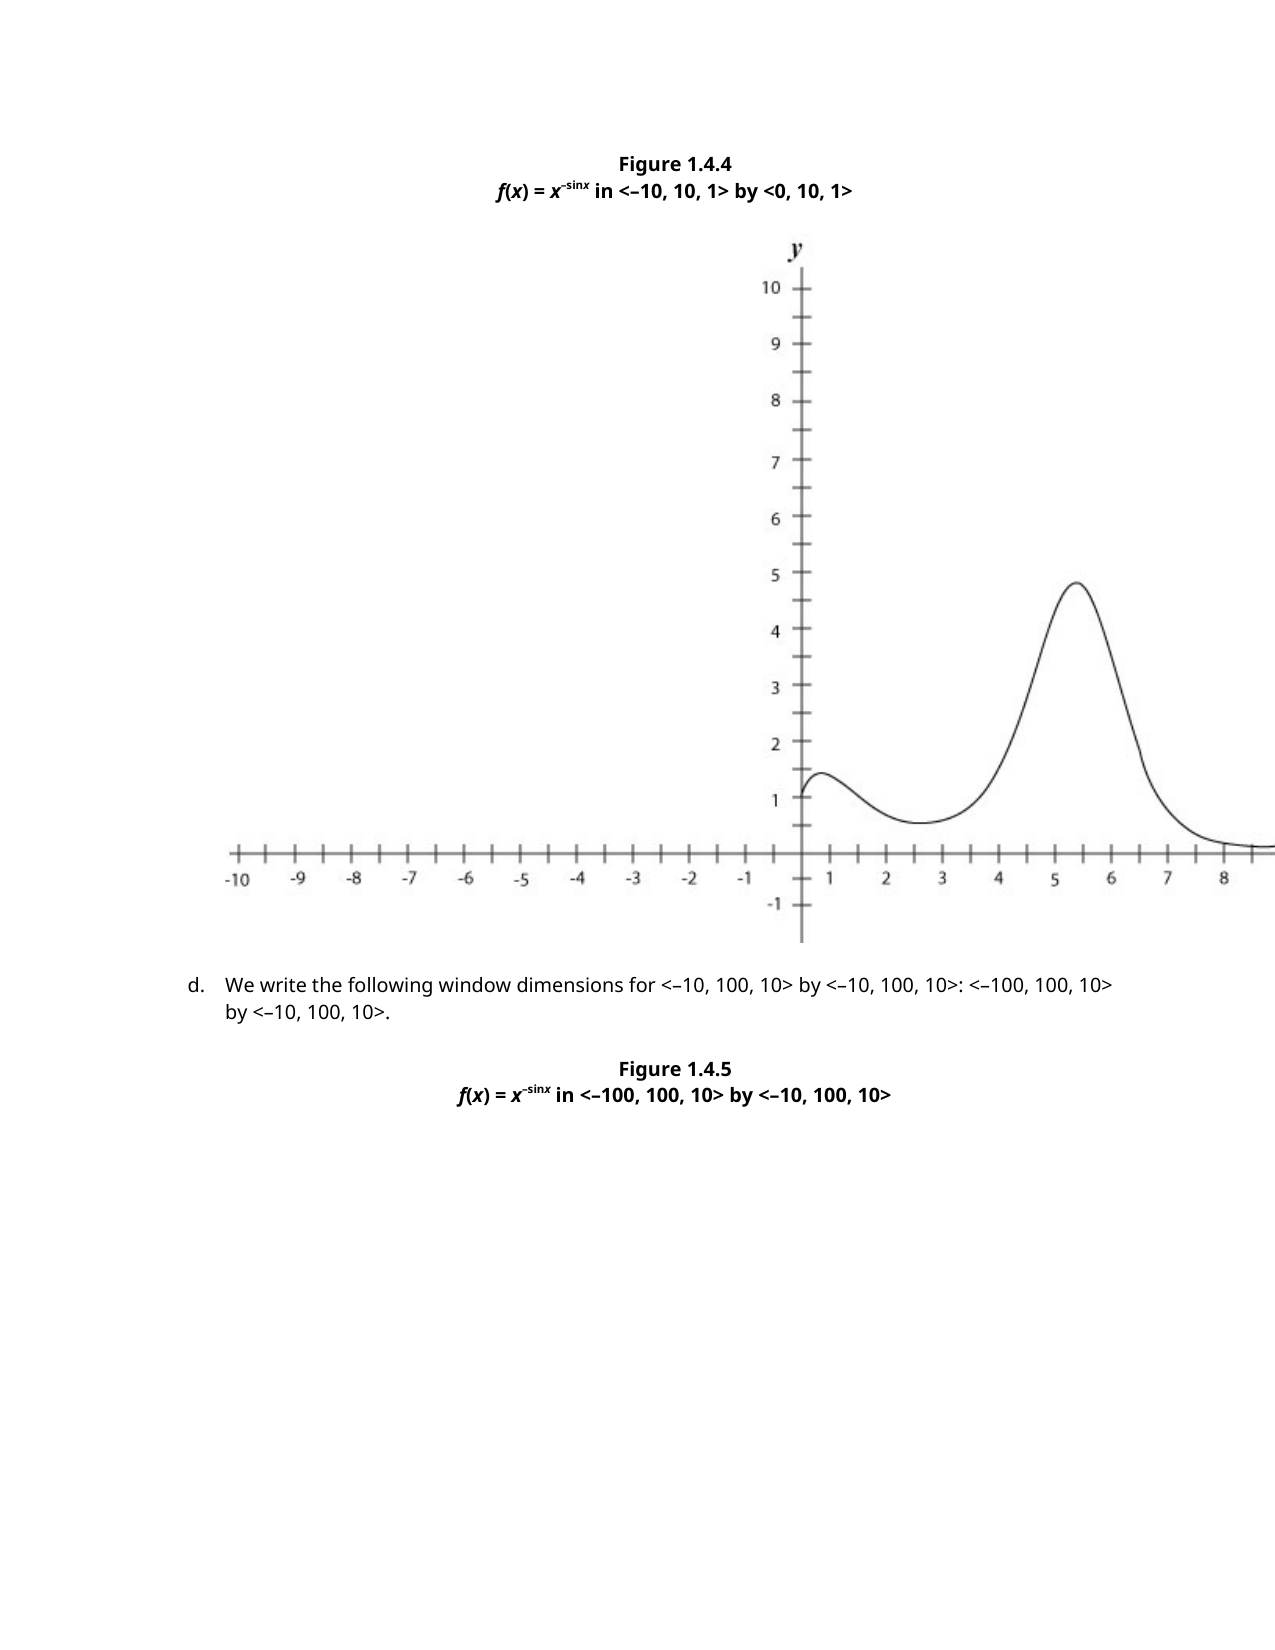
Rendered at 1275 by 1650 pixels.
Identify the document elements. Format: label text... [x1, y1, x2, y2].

text Figure 1.4.5 f(x) = x–sinx in <–100, 100, 10> by <–10, 100, 10> [225, 1055, 1125, 1109]
text Figure 1.4.4 f(x) = x–sinx in <–10, 10, 1> by <0, 10, 1> [225, 150, 1125, 204]
picture [225, 233, 1275, 943]
list We write the following window dimensions for <–10, 100, 10> by <–10, 100, 10>: <–100, 100, 10> by <–10, 100, 10>. [187, 972, 1125, 1026]
